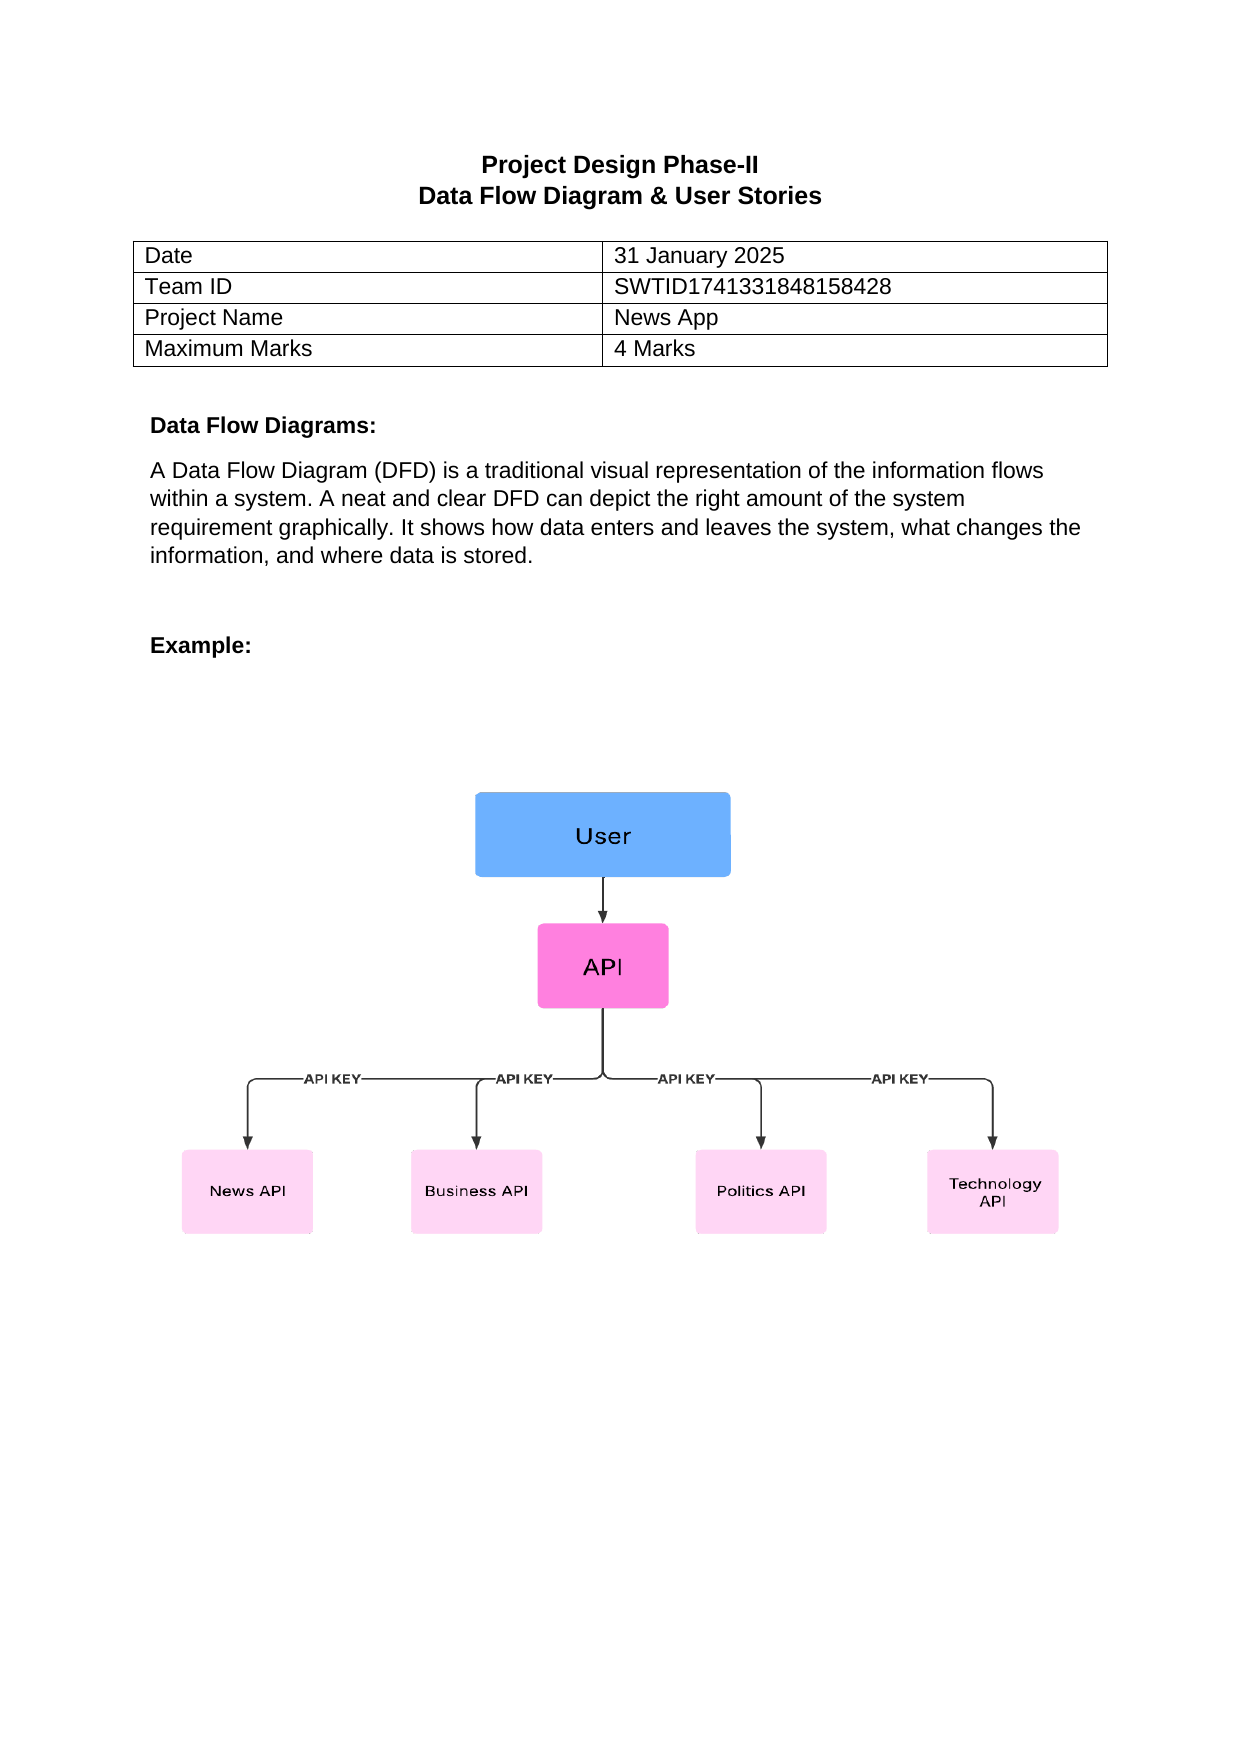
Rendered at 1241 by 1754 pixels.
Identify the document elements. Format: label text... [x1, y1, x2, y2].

text Data Flow Diagram & User Stories [150, 181, 1090, 210]
table_header 31 January 2025 [603, 242, 1107, 272]
text Example: [150, 632, 1090, 659]
table_header Date [134, 242, 602, 272]
table_cell News App [603, 304, 1107, 334]
text A Data Flow Diagram (DFD) is a traditional visual representation of the information flows within a system. A neat and clear DFD can depict the right amount of the system requirement graphically. It shows how data enters and leaves the system, what changes the information, and where data is stored. [150, 457, 1090, 568]
text Project Design Phase-II [150, 150, 1090, 179]
table_cell Project Name [134, 304, 602, 334]
table_cell 4 Marks [603, 335, 1107, 366]
picture [149, 764, 1091, 1262]
table_cell Team ID [134, 273, 602, 303]
table_cell Maximum Marks [134, 335, 602, 366]
text Data Flow Diagrams: [150, 412, 1090, 438]
table_cell SWTID1741331848158428 [603, 273, 1107, 303]
